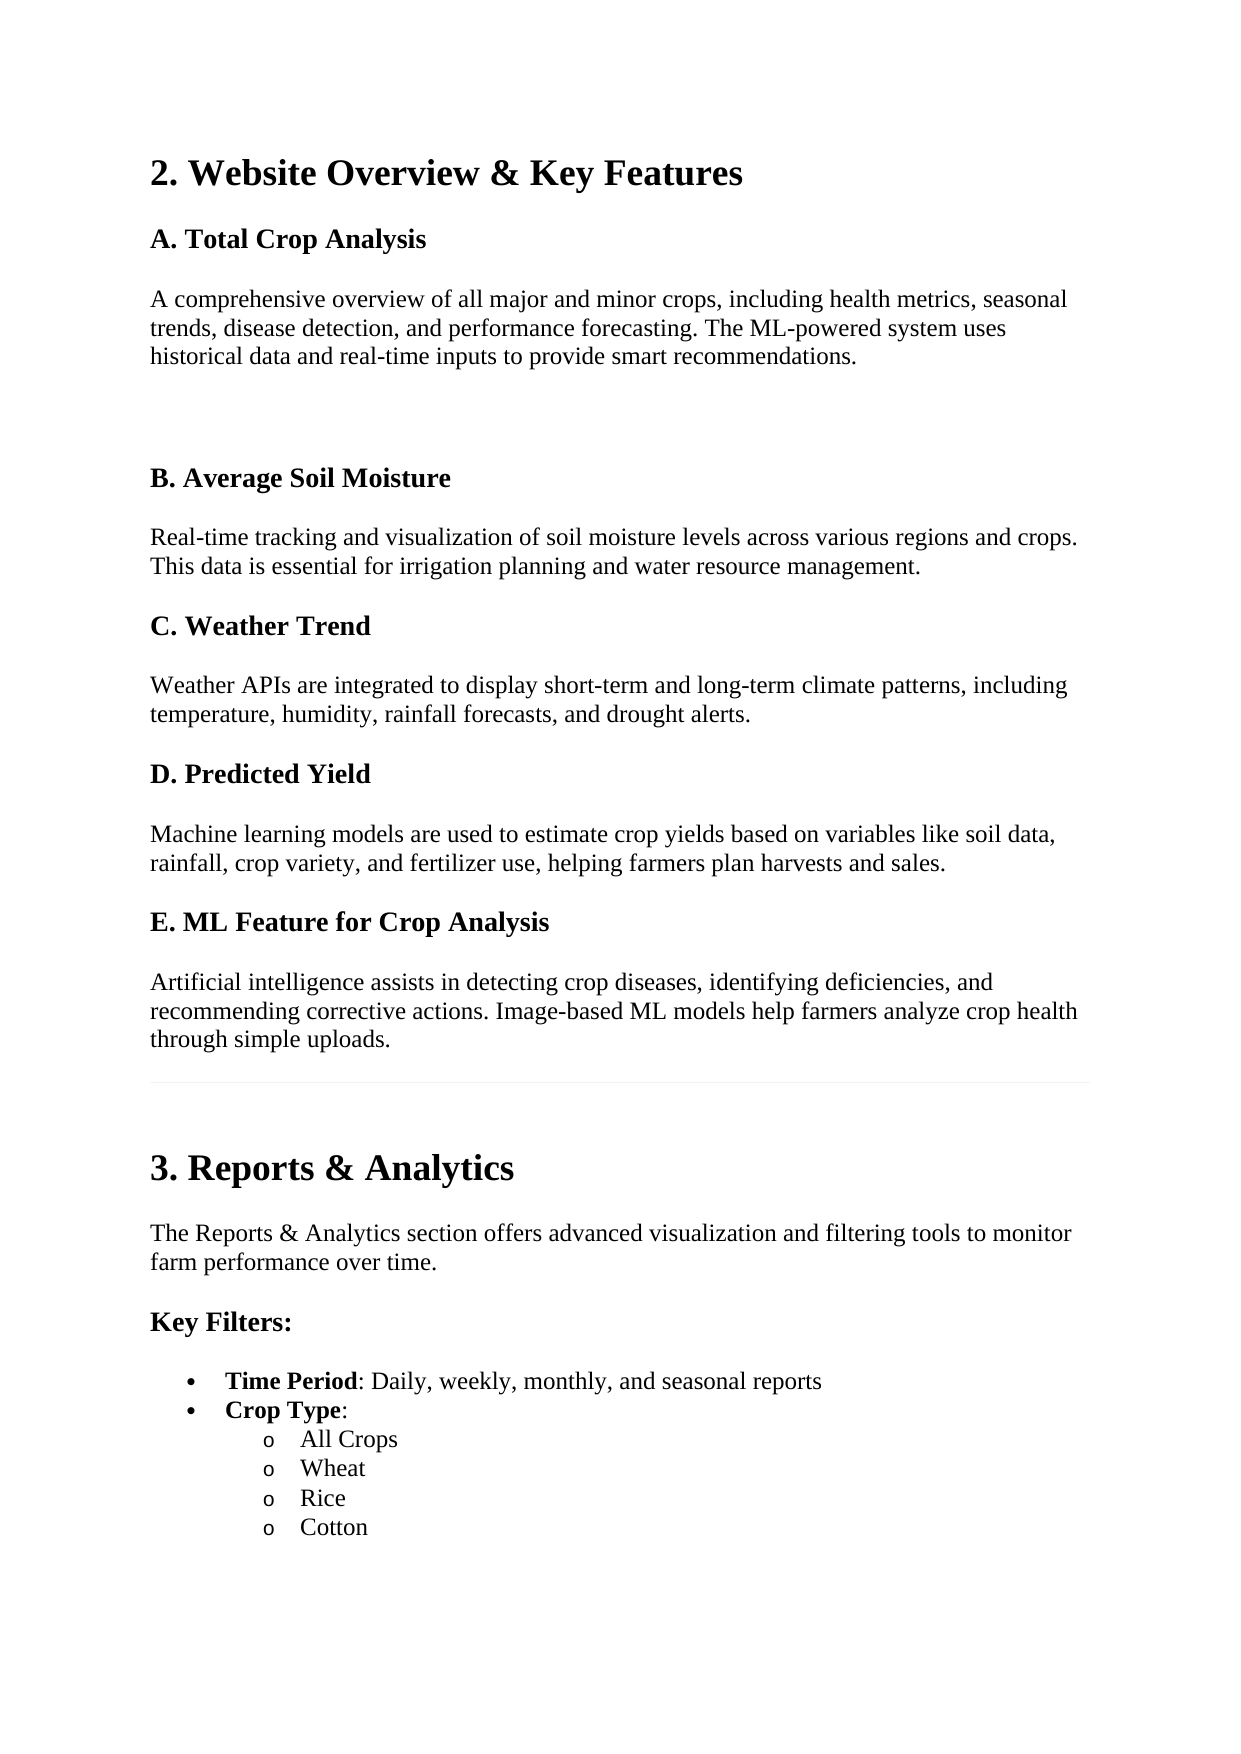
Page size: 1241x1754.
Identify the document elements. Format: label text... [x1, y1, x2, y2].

list Cotton [262, 1512, 1090, 1542]
list Crop Type: [187, 1395, 1090, 1424]
text A comprehensive overview of all major and minor crops, including health metrics, seasonal trends, disease detection, and performance forecasting. The ML-powered system uses historical data and real-time inputs to provide smart recommendations. [150, 284, 1090, 370]
text A. Total Crop Analysis [150, 222, 1090, 255]
text E. ML Feature for Crop Analysis [150, 906, 1090, 938]
text Weather APIs are integrated to display short-term and long-term climate patterns, including temperature, humidity, rainfall forecasts, and drought alerts. [150, 671, 1090, 728]
text C. Weather Trend [150, 609, 1090, 641]
text D. Predicted Yield [150, 757, 1090, 790]
text Machine learning models are used to estimate crop yields based on variables like soil data, rainfall, crop variety, and fertilizer use, helping farmers plan harvests and sales. [150, 819, 1090, 876]
text Artificial intelligence assists in detecting crop diseases, identifying deficiencies, and recommending corrective actions. Image-based ML models help farmers analyze crop health through simple uploads. [150, 967, 1090, 1053]
text 2. Website Overview & Key Features [150, 150, 1090, 193]
list Wheat [262, 1453, 1090, 1483]
text Key Filters: [150, 1305, 1090, 1337]
text 3. Reports & Analytics [150, 1146, 1090, 1189]
list Time Period: Daily, weekly, monthly, and seasonal reports [187, 1366, 1090, 1395]
text The Reports & Analytics section offers advanced visualization and filtering tools to monitor farm performance over time. [150, 1218, 1090, 1276]
list All Crops [262, 1424, 1090, 1453]
text B. Average Soil Moisture [150, 461, 1090, 493]
list Rice [262, 1483, 1090, 1512]
text Real-time tracking and visualization of soil moisture levels across various regions and crops. This data is essential for irrigation planning and water resource management. [150, 522, 1090, 580]
